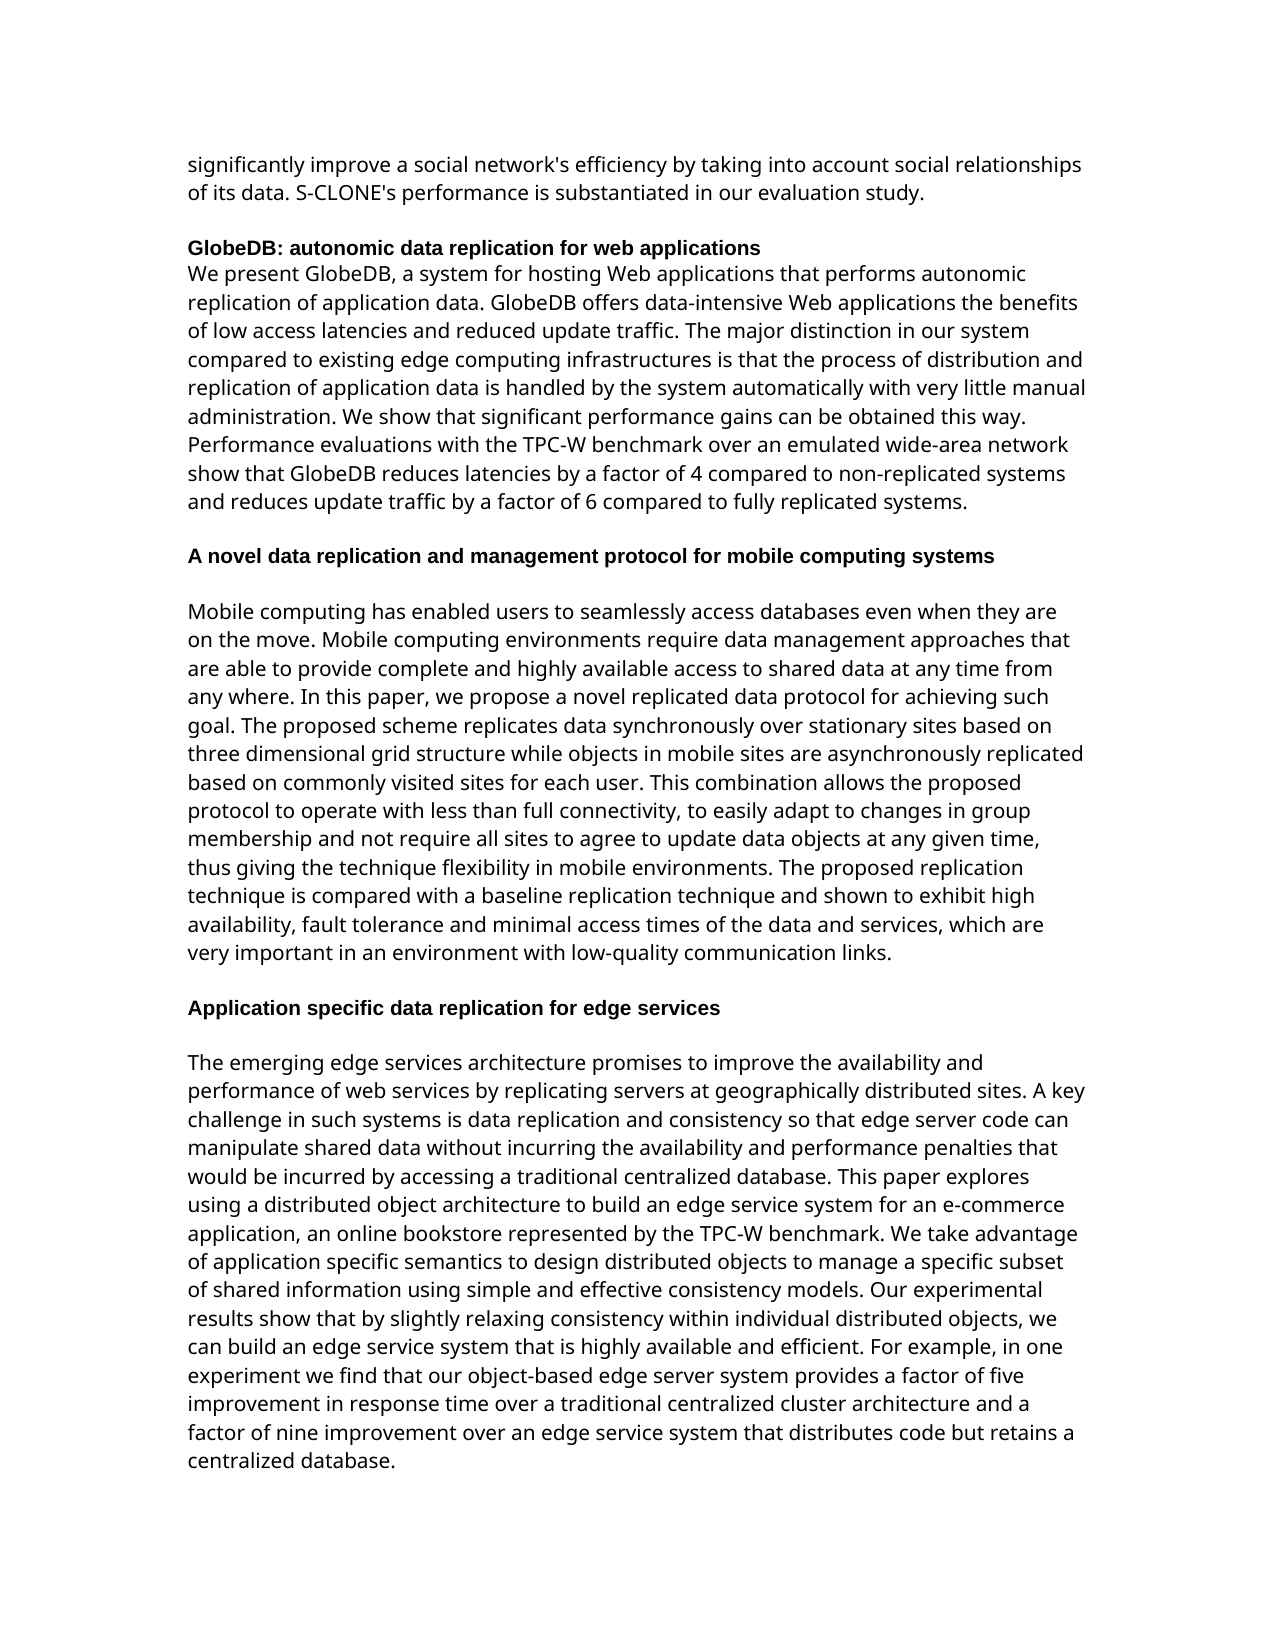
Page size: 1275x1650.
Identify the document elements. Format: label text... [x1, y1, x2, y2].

subtitle GlobeDB: autonomic data replication for web applications [187, 236, 1087, 259]
subtitle Application specific data replication for edge services [187, 995, 1087, 1019]
text Mobile computing has enabled users to seamlessly access databases even when they are on the move. Mobile computing environments require data management approaches that are able to provide complete and highly available access to shared data at any time from any where. In this paper, we propose a novel replicated data protocol for achieving such goal. The proposed scheme replicates data synchronously over stationary sites based on three dimensional grid structure while objects in mobile sites are asynchronously replicated based on commonly visited sites for each user. This combination allows the proposed protocol to operate with less than full connectivity, to easily adapt to changes in group membership and not require all sites to agree to update data objects at any given time, thus giving the technique flexibility in mobile environments. The proposed replication technique is compared with a baseline replication technique and shown to exhibit high availability, fault tolerance and minimal access times of the data and services, which are very important in an environment with low-quality communication links. [187, 597, 1087, 967]
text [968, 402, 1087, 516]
text We present GlobeDB, a system for hosting Web applications that performs autonomic replication of application data. GlobeDB offers data-intensive Web applications the benefits of low access latencies and reduced update traffic. The major distinction in our system compared to existing edge computing infrastructures is that the process of distribution and replication of application data is handled by the system automatically with very little manual administration. We show that significant performance gains can be obtained this way. Performance evaluations with the TPC-W benchmark over an emulated wide-area network show that GlobeDB reduces latencies by a factor of 4 compared to non-replicated systems and reduces update traffic by a factor of 6 compared to fully replicated systems. [187, 259, 1087, 373]
subtitle A novel data replication and management protocol for mobile computing systems [187, 544, 1087, 568]
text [187, 150, 1087, 207]
text The emerging edge services architecture promises to improve the availability and performance of web services by replicating servers at geographically distributed sites. A key challenge in such systems is data replication and consistency so that edge server code can manipulate shared data without incurring the availability and performance penalties that would be incurred by accessing a traditional centralized database. This paper explores using a distributed object architecture to build an edge service system for an e-commerce application, an online bookstore represented by the TPC-W benchmark. We take advantage of application specific semantics to design distributed objects to manage a specific subset of shared information using simple and effective consistency models. Our experimental results show that by slightly relaxing consistency within individual distributed objects, we can build an edge service system that is highly available and efficient. For example, in one experiment we find that our object-based edge server system provides a factor of five improvement in response time over a traditional centralized cluster architecture and a factor of nine improvement over an edge service system that distributes code but retains a centralized database. [187, 1048, 1087, 1475]
